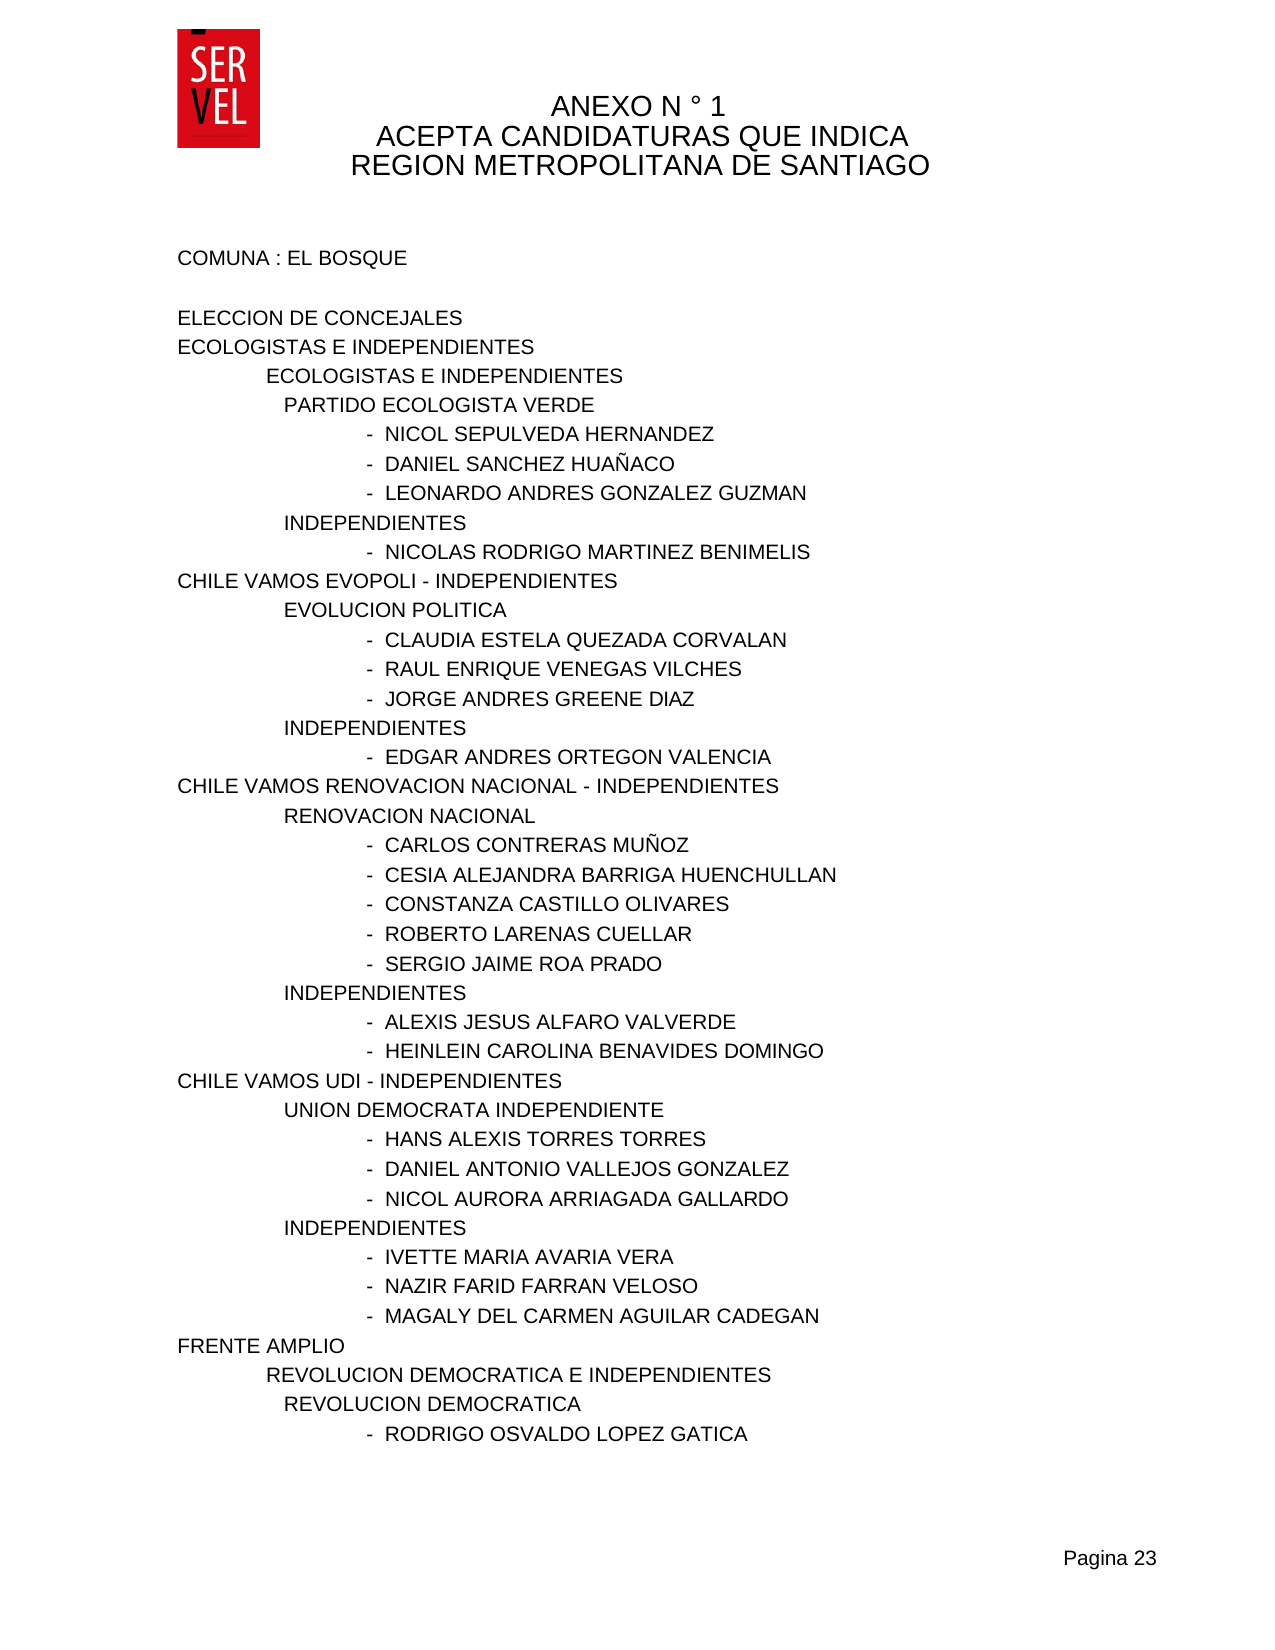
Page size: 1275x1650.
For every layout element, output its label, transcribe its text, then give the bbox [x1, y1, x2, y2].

text FRENTE AMPLIO [177, 1333, 1096, 1357]
list CARLOS CONTRERAS MUÑOZ [366, 833, 1096, 857]
list ROBERTO LARENAS CUELLAR [366, 922, 1096, 946]
text ELECCION DE CONCEJALES ECOLOGISTAS E INDEPENDIENTES [177, 305, 537, 358]
text RENOVACION NACIONAL [283, 804, 1096, 828]
list NICOLAS RODRIGO MARTINEZ BENIMELIS CHILE VAMOS EVOPOLI - INDEPENDIENTES [177, 540, 811, 593]
list DANIEL SANCHEZ HUAÑACO [366, 452, 1096, 476]
list MAGALY DEL CARMEN AGUILAR CADEGAN [366, 1304, 1096, 1328]
list LEONARDO ANDRES GONZALEZ GUZMAN INDEPENDIENTES [283, 481, 808, 534]
list RODRIGO OSVALDO LOPEZ GATICA [366, 1421, 1096, 1445]
text EVOLUCION POLITICA [283, 598, 1096, 622]
text UNION DEMOCRATA INDEPENDIENTE [283, 1098, 1096, 1122]
list DANIEL ANTONIO VALLEJOS GONZALEZ [366, 1157, 1096, 1181]
list SERGIO JAIME ROA PRADO INDEPENDIENTES [283, 951, 664, 1004]
list NAZIR FARID FARRAN VELOSO [366, 1274, 1096, 1298]
list JORGE ANDRES GREENE DIAZ INDEPENDIENTES [283, 687, 696, 740]
text COMUNA : EL BOSQUE [177, 246, 1096, 270]
text ECOLOGISTAS E INDEPENDIENTES PARTIDO ECOLOGISTA VERDE [266, 364, 626, 417]
text REVOLUCION DEMOCRATICA E INDEPENDIENTES REVOLUCION DEMOCRATICA [266, 1363, 774, 1416]
list IVETTE MARIA AVARIA VERA [366, 1245, 1096, 1269]
list NICOL SEPULVEDA HERNANDEZ [366, 422, 1096, 446]
list RAUL ENRIQUE VENEGAS VILCHES [366, 657, 1096, 681]
list ALEXIS JESUS ALFARO VALVERDE [366, 1010, 1096, 1034]
list CONSTANZA CASTILLO OLIVARES [366, 892, 1096, 916]
list HANS ALEXIS TORRES TORRES [366, 1127, 1096, 1151]
list EDGAR ANDRES ORTEGON VALENCIA CHILE VAMOS RENOVACION NACIONAL - INDEPENDIENTES [177, 745, 779, 798]
list CLAUDIA ESTELA QUEZADA CORVALAN [366, 628, 1096, 652]
picture [177, 29, 260, 148]
list NICOL AURORA ARRIAGADA GALLARDO INDEPENDIENTES [283, 1186, 791, 1239]
list CESIA ALEJANDRA BARRIGA HUENCHULLAN [366, 863, 1096, 887]
list HEINLEIN CAROLINA BENAVIDES DOMINGO CHILE VAMOS UDI - INDEPENDIENTES [177, 1039, 826, 1092]
